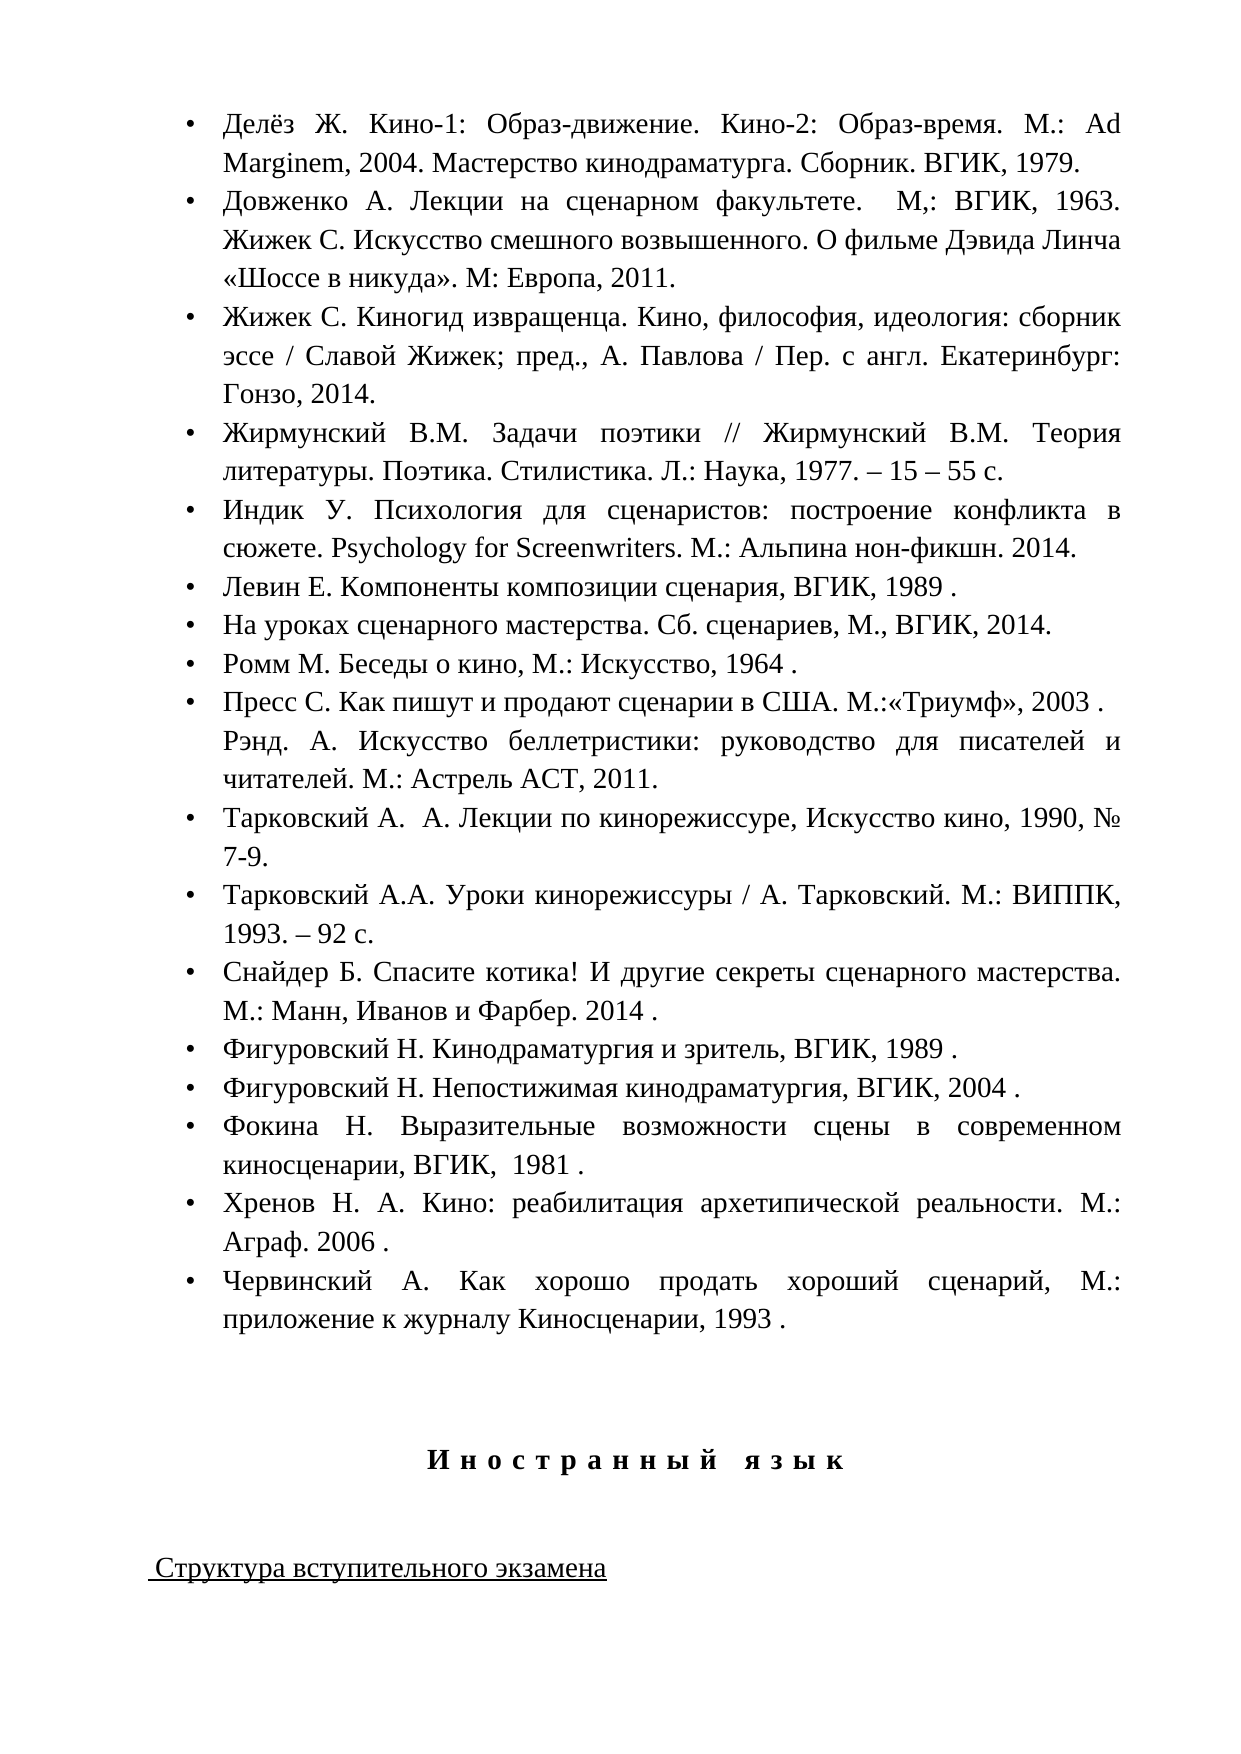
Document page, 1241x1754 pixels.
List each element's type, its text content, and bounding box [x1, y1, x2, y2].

list Индик У. Психология для сценаристов: построение конфликта в сюжете. Psychology for Screenwriters. М.: Альпина нон-фикшн. 2014. [185, 492, 1122, 564]
list Фигуровский Н. Непостижимая кинодраматургия, ВГИК, 2004 . [185, 1070, 1122, 1103]
list Хренов Н. А. Кино: реабилитация архетипической реальности. М.: Аграф. 2006 . [185, 1186, 1122, 1258]
list Левин Е. Компоненты композиции сценария, ВГИК, 1989 . [185, 569, 1122, 602]
subtitle Структура вступительного экзамена [148, 1550, 1122, 1584]
text Рэнд. А. Искусство беллетристики: руководство для писателей и читателей. М.: Астрель АСТ, 2011. [223, 723, 1122, 795]
list Фигуровский Н. Кинодраматургия и зритель, ВГИК, 1989 . [185, 1031, 1122, 1065]
list Жирмунский В.М. Задачи поэтики // Жирмунский В.М. Теория литературы. Поэтика. Стилистика. Л.: Наука, 1977. – 15 – 55 с. [185, 415, 1122, 487]
list Довженко А. Лекции на сценарном факультете. М,: ВГИК, 1963. Жижек С. Искусство смешного возвышенного. О фильме Дэвида Линча «Шоссе в никуда». М: Европа, 2011. [185, 183, 1122, 294]
list Делёз Ж. Кино-1: Образ-движение. Кино-2: Образ-время. М.: Ad Marginem, 2004. Мастерство кинодраматурга. Сборник. ВГИК, 1979. [185, 106, 1122, 178]
list Тарковский А.А. Уроки кинорежиссуры / А. Тарковский. М.: ВИППК, 1993. – 92 с. [185, 877, 1122, 949]
list Тарковский А. А. Лекции по кинорежиссуре, Искусство кино, 1990, № 7-9. [185, 800, 1122, 872]
list Ромм М. Беседы о кино, М.: Искусство, 1964 . [185, 646, 1122, 679]
list Снайдер Б. Спасите котика! И другие секреты сценарного мастерства. М.: Манн, Иванов и Фарбер. 2014 . [185, 954, 1122, 1026]
list Червинский А. Как хорошо продать хороший сценарий, М.: приложение к журналу Киносценарии, 1993 . [185, 1263, 1122, 1335]
list Фокина Н. Выразительные возможности сцены в современном киносценарии, ВГИК, 1981 . [185, 1108, 1122, 1181]
list На уроках сценарного мастерства. Сб. сценариев, М., ВГИК, 2014. [185, 607, 1122, 641]
list Жижек С. Киногид извращенца. Кино, философия, идеология: сборник эссе / Славой Жижек; пред., А. Павлова / Пер. с англ. Екатеринбург: Гонзо, 2014. [185, 299, 1122, 410]
subtitle Иностранный язык [148, 1442, 1122, 1475]
list Пресс C. Как пишут и продают сценарии в США. М.:«Триумф», 2003 . [185, 684, 1122, 718]
